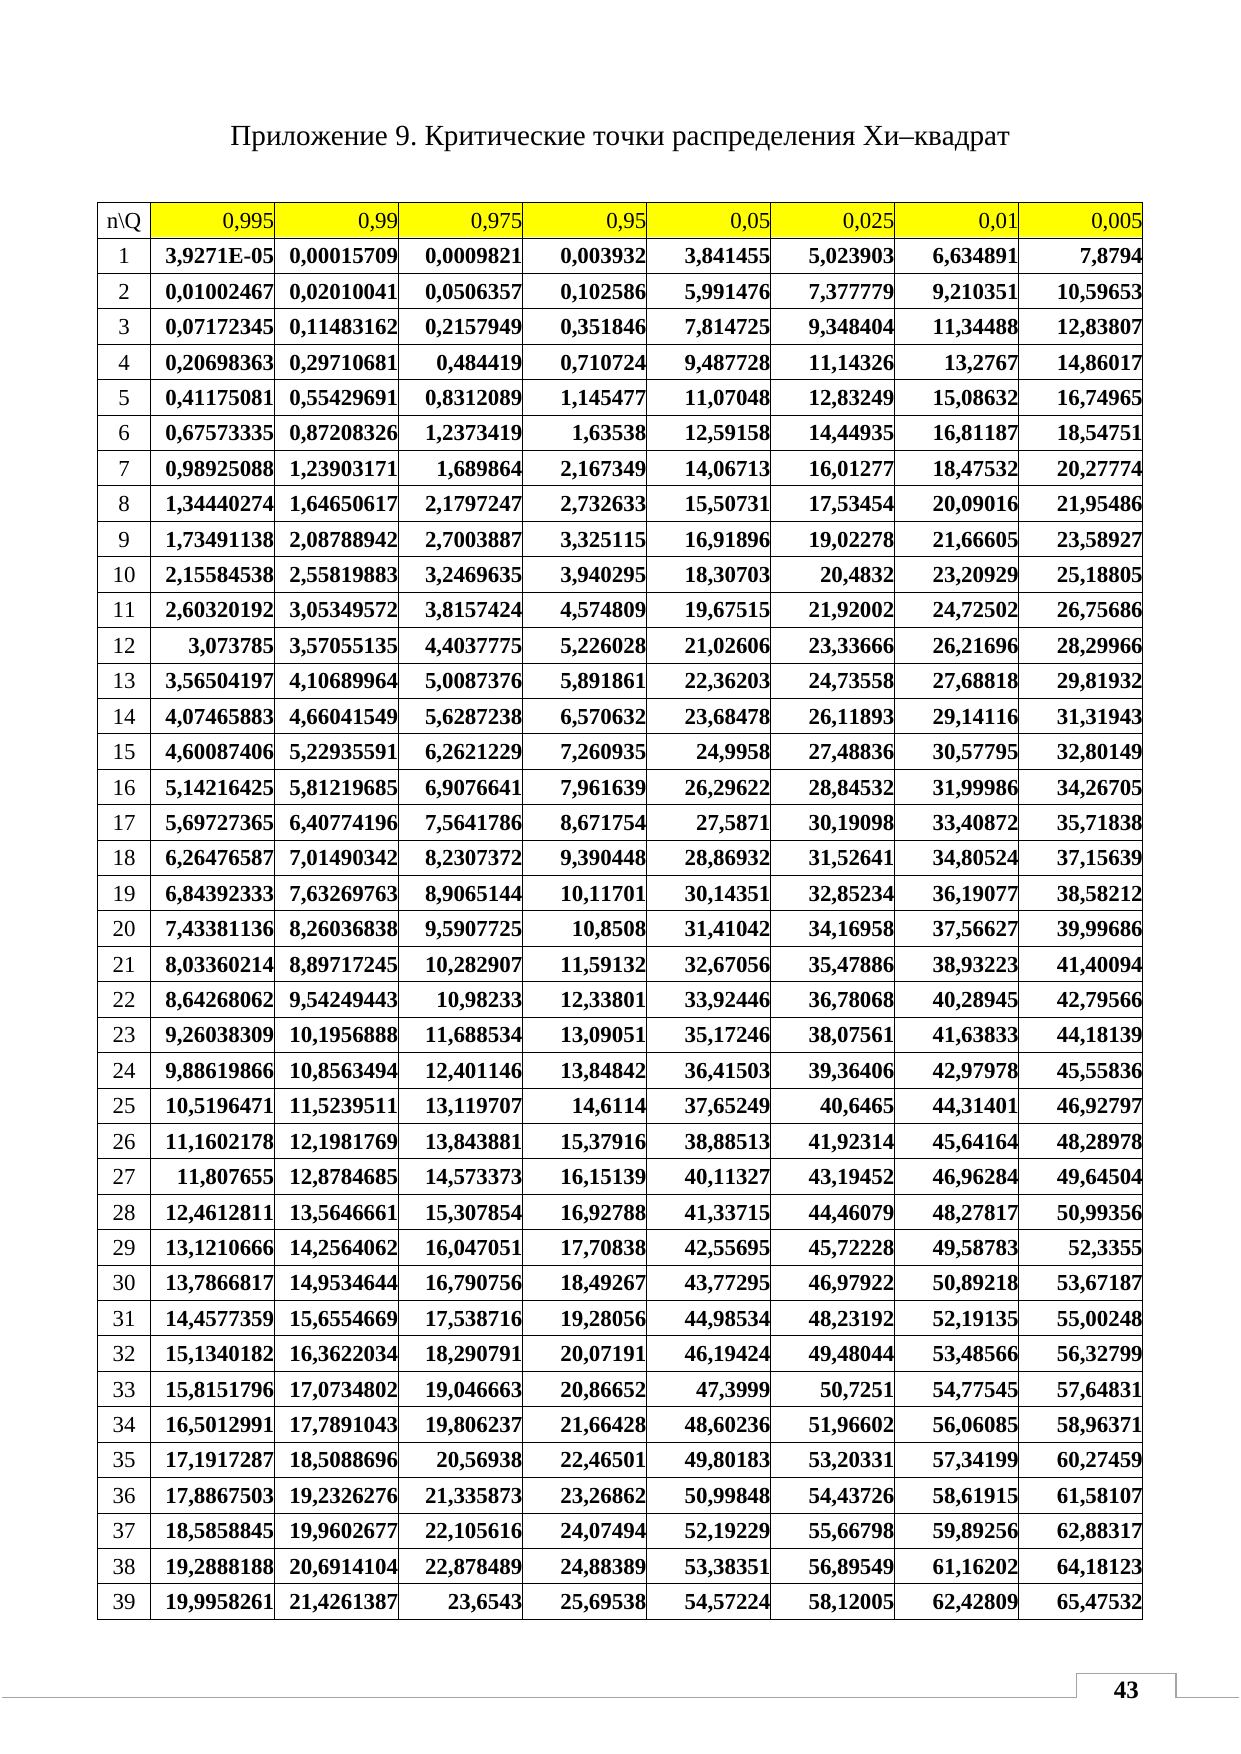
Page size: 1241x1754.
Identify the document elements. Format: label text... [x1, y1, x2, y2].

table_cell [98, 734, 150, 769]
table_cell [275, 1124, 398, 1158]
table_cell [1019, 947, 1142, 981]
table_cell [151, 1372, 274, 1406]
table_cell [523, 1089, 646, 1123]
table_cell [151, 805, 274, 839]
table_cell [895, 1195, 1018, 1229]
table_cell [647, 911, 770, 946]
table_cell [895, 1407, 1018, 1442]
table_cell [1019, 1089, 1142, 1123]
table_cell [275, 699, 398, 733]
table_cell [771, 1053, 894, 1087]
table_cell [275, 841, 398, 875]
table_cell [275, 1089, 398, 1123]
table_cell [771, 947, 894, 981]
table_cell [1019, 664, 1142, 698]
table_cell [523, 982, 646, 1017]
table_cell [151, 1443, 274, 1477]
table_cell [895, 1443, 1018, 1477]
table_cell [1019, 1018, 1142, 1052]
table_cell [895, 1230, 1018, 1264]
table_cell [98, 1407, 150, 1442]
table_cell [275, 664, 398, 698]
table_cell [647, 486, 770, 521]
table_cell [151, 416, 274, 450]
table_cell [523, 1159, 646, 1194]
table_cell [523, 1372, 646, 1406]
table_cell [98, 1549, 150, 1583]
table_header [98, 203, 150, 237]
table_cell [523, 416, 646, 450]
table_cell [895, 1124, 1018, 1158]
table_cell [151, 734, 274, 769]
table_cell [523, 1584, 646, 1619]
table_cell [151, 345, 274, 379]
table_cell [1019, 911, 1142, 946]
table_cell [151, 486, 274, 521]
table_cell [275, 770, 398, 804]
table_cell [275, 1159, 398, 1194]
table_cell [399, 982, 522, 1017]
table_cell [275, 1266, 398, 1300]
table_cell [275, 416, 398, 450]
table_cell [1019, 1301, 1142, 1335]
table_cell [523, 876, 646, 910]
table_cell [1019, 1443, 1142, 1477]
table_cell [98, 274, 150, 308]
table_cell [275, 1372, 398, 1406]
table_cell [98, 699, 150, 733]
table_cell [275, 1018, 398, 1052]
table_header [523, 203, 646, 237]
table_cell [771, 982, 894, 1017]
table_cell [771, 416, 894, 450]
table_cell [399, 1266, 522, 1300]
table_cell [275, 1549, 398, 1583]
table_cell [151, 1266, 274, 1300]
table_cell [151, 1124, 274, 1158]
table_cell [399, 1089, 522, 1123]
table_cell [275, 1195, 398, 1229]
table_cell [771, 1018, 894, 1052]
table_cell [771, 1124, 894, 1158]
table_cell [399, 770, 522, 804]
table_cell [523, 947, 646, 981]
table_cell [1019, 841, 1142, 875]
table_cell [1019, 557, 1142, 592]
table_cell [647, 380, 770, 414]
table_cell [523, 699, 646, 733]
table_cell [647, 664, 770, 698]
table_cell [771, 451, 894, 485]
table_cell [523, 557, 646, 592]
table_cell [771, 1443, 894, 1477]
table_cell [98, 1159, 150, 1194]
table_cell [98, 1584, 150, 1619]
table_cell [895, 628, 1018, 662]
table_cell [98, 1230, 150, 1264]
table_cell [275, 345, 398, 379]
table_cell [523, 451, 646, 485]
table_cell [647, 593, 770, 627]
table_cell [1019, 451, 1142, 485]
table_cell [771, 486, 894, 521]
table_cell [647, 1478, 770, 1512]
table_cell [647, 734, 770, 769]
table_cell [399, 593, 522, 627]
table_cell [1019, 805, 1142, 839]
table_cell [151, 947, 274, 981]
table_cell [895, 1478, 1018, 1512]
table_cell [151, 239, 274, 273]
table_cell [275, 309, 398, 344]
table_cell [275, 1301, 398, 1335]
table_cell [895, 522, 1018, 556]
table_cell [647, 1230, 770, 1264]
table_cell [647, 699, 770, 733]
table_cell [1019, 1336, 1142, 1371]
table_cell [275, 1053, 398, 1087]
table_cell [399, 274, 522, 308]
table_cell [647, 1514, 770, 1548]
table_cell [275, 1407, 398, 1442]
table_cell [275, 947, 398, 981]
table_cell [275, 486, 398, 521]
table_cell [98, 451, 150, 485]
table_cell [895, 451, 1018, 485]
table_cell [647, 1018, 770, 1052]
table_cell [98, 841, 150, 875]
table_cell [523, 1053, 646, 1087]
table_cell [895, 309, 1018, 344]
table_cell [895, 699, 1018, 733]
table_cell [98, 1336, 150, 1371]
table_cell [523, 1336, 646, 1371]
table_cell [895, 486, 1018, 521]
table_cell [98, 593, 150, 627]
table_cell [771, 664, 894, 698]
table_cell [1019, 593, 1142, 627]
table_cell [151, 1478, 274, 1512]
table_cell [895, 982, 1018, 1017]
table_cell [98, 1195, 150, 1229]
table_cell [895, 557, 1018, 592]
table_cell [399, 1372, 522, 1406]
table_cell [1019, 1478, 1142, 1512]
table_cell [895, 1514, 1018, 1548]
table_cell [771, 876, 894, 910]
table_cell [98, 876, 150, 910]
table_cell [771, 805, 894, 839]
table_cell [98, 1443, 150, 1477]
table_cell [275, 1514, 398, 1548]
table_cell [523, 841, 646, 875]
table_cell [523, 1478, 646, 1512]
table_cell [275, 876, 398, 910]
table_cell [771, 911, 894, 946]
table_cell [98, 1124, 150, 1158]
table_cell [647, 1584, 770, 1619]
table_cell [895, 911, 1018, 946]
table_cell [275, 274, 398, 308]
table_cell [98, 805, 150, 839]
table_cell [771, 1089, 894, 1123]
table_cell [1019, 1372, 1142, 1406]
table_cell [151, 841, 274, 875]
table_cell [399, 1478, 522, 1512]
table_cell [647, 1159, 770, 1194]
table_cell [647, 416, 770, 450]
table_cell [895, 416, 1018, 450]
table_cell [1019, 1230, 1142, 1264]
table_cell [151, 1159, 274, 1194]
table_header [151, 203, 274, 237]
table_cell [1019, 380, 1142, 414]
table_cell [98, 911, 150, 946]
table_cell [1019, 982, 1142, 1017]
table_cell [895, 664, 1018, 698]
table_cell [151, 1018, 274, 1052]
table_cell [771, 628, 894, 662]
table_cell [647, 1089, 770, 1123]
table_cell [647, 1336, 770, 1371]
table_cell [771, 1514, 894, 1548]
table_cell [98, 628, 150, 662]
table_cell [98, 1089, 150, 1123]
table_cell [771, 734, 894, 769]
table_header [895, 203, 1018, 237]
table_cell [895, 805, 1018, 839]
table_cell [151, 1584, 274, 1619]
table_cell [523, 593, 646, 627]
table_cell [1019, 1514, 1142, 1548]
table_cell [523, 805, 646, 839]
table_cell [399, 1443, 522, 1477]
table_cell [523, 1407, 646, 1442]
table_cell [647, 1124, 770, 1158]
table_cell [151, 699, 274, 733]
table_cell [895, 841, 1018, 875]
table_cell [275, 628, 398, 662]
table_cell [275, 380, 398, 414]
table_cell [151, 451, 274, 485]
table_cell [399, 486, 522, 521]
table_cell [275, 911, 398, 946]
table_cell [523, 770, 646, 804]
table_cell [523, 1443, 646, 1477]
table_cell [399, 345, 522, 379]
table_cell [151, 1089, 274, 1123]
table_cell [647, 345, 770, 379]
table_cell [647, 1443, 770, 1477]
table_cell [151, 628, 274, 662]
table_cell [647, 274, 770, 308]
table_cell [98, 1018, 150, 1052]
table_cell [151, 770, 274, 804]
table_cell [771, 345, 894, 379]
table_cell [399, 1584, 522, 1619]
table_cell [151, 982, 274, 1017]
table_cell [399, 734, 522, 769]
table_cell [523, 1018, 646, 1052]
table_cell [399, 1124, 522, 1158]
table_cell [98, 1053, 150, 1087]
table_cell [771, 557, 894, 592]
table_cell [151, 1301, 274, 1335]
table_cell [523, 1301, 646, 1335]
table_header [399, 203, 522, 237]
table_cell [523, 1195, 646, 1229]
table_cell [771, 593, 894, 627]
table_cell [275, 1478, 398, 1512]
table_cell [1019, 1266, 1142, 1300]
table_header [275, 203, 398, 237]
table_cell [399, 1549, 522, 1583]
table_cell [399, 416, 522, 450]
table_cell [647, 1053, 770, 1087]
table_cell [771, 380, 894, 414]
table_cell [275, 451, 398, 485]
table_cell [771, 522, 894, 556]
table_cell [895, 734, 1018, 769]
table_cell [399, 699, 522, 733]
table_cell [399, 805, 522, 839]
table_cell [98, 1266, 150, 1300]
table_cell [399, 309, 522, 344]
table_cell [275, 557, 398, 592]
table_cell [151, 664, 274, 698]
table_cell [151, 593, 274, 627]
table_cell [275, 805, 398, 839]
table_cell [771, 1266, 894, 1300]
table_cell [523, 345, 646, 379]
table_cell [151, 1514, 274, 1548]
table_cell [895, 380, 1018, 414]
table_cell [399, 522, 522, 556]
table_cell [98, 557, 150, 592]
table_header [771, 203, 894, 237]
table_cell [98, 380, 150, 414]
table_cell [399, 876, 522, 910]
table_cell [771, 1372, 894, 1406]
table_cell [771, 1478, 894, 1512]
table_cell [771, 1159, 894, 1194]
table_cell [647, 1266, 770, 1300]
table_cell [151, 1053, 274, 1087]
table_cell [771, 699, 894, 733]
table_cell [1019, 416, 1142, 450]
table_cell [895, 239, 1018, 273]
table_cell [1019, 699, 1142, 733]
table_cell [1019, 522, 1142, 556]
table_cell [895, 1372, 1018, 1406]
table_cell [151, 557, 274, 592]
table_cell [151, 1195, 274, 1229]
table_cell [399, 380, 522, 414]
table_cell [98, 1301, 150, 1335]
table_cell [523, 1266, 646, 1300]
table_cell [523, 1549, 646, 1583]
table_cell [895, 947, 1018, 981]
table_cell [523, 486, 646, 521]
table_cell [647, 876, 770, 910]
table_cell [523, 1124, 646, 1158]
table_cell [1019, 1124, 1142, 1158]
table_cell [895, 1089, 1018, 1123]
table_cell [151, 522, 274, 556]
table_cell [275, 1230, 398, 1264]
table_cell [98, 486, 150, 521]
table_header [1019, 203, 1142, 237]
subtitle Приложение 9. Критические точки распределения Хи–квадрат [118, 118, 1122, 152]
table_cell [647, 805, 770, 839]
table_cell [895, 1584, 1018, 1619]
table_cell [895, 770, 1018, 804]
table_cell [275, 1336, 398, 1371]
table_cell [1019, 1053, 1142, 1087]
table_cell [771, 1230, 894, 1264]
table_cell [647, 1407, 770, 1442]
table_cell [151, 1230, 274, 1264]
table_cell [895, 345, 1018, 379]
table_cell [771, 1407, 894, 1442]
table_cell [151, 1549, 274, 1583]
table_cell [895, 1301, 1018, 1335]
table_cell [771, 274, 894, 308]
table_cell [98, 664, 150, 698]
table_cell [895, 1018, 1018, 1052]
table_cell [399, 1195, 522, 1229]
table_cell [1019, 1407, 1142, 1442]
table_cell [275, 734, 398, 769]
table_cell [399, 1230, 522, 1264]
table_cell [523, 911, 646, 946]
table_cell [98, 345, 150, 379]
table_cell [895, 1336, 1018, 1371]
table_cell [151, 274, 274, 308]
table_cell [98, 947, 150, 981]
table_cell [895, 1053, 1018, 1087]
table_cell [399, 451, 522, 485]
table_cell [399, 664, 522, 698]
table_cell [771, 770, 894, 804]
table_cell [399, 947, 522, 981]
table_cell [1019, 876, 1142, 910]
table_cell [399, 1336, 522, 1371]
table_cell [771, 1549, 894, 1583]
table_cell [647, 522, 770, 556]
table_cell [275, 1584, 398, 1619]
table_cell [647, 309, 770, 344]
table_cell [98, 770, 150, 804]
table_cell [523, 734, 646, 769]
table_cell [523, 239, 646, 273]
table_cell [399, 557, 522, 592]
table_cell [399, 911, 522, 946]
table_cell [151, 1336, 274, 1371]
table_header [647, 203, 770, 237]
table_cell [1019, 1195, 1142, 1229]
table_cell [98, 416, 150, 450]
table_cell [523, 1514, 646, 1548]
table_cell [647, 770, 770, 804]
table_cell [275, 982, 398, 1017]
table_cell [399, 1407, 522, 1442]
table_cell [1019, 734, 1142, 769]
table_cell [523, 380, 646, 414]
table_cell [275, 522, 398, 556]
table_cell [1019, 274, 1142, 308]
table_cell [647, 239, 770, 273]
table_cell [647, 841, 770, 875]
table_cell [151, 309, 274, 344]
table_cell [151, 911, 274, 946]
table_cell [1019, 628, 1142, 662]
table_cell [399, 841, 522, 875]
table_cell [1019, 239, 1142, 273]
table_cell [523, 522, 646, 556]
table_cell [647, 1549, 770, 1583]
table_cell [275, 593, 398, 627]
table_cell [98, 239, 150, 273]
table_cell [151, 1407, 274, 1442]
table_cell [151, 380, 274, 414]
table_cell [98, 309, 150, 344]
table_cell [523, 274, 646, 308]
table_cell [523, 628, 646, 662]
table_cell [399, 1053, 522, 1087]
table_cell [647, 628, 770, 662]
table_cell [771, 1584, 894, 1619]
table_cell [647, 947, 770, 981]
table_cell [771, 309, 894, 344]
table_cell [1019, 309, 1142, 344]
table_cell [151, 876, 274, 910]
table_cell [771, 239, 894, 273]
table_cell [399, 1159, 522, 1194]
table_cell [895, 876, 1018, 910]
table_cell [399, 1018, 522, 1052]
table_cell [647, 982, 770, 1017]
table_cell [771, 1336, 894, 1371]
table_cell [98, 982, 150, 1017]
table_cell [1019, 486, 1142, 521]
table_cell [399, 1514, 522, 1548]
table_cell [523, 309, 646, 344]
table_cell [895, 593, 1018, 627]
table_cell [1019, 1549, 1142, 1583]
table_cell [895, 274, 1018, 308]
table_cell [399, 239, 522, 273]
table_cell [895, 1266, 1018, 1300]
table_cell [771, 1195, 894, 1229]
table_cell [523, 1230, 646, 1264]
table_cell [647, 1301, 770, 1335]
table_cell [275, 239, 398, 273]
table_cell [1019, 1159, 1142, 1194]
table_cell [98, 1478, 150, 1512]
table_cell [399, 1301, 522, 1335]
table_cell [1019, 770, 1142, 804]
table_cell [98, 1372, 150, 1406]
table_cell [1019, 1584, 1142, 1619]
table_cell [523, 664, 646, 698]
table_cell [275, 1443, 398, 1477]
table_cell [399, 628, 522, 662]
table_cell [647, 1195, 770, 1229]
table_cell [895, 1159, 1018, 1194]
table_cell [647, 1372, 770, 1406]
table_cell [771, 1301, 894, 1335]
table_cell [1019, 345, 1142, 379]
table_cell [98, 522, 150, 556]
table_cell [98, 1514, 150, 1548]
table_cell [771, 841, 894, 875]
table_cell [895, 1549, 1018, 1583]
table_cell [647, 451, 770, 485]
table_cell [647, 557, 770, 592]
